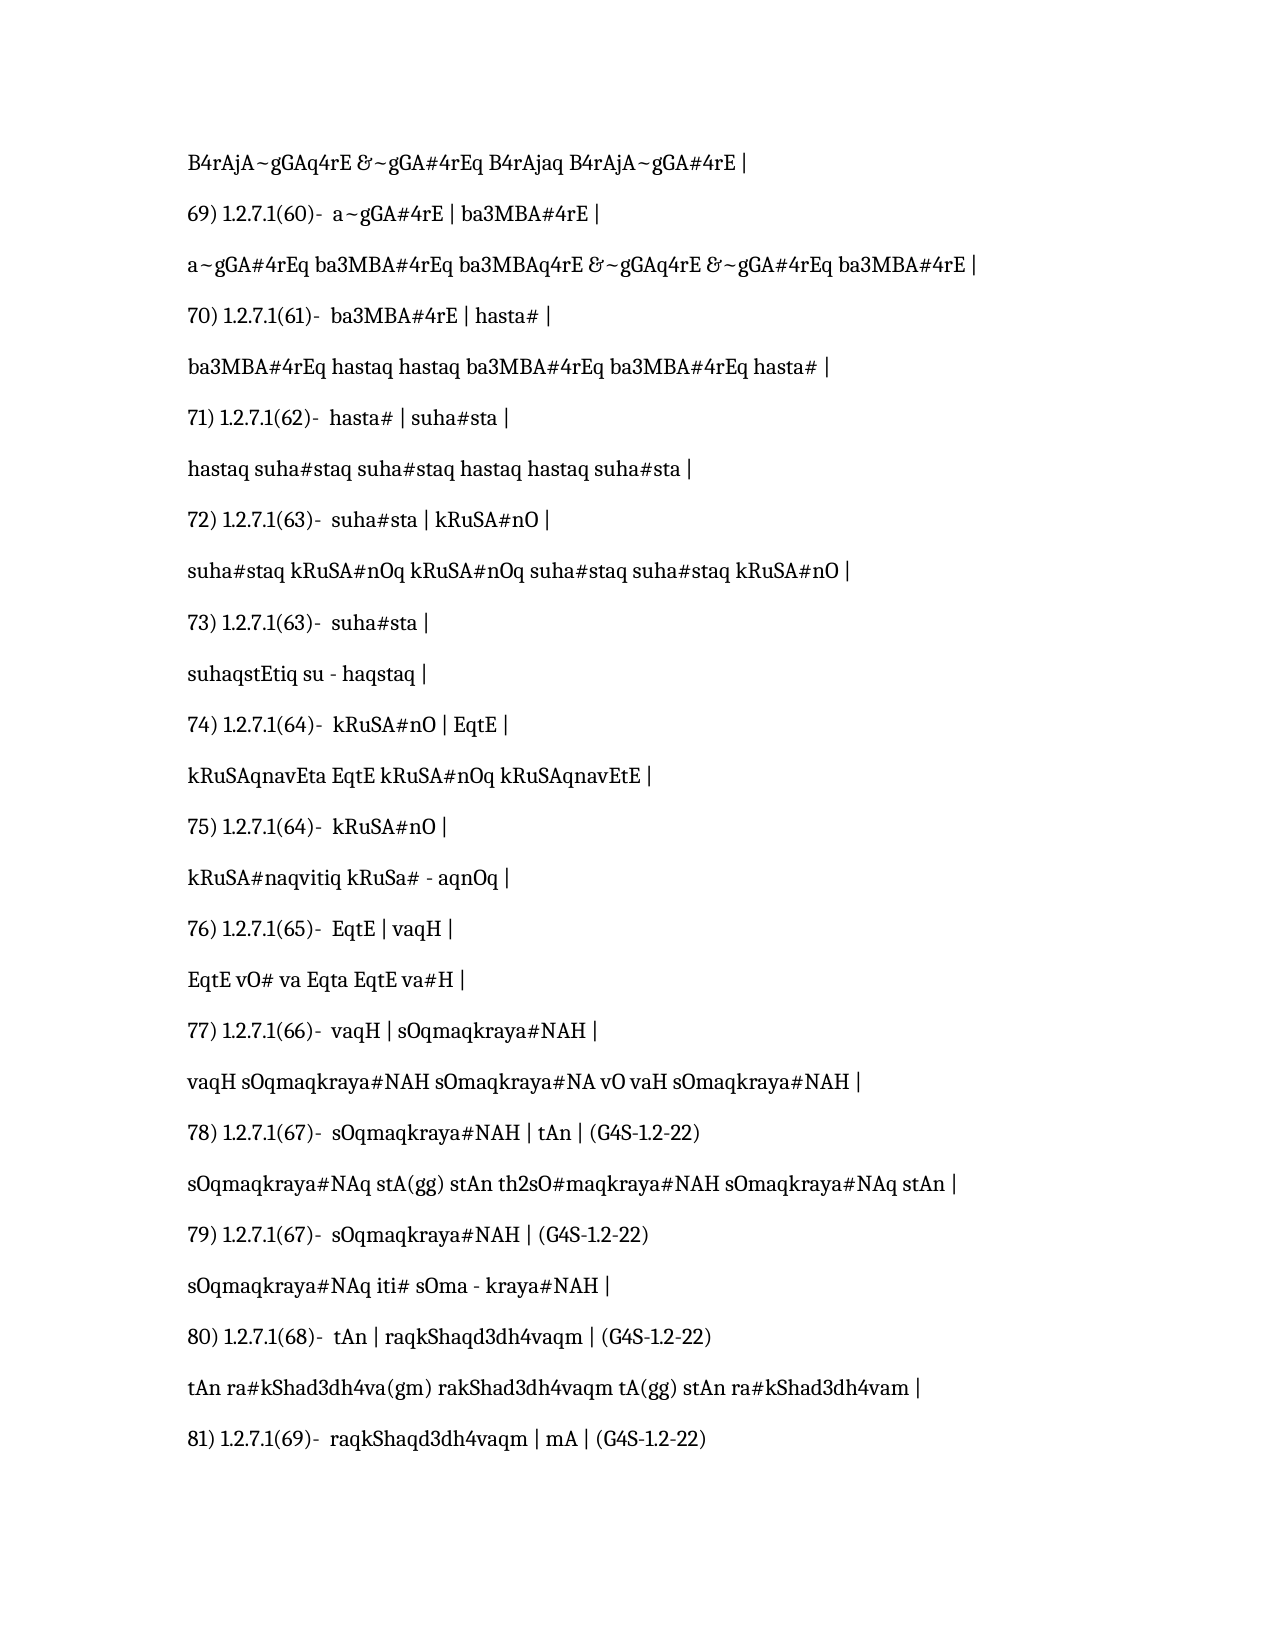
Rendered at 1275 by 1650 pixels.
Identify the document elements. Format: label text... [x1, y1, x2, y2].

text 73) 1.2.7.1(63)- suha#sta | [187, 609, 1087, 636]
text B4rAjA~gGAq4rE &~gGA#4rEq B4rAjaq B4rAjA~gGA#4rE | [187, 150, 1087, 176]
text 79) 1.2.7.1(67)- sOqmaqkraya#NAH | (G4S-1.2-22) [187, 1222, 1087, 1248]
text tAn ra#kShad3dh4va(gm) rakShad3dh4vaqm tA(gg) stAn ra#kShad3dh4vam | [187, 1375, 1087, 1401]
text 75) 1.2.7.1(64)- kRuSA#nO | [187, 813, 1087, 840]
text 69) 1.2.7.1(60)- a~gGA#4rE | ba3MBA#4rE | [187, 201, 1087, 227]
text suha#staq kRuSA#nOq kRuSA#nOq suha#staq suha#staq kRuSA#nO | [187, 558, 1087, 585]
text hastaq suha#staq suha#staq hastaq hastaq suha#sta | [187, 456, 1087, 483]
text suhaqstEtiq su - haqstaq | [187, 660, 1087, 687]
text ba3MBA#4rEq hastaq hastaq ba3MBA#4rEq ba3MBA#4rEq hasta# | [187, 354, 1087, 381]
text 70) 1.2.7.1(61)- ba3MBA#4rE | hasta# | [187, 303, 1087, 329]
text a~gGA#4rEq ba3MBA#4rEq ba3MBAq4rE &~gGAq4rE &~gGA#4rEq ba3MBA#4rE | [187, 252, 1087, 278]
text 71) 1.2.7.1(62)- hasta# | suha#sta | [187, 405, 1087, 432]
text sOqmaqkraya#NAq iti# sOma - kraya#NAH | [187, 1273, 1087, 1299]
text 78) 1.2.7.1(67)- sOqmaqkraya#NAH | tAn | (G4S-1.2-22) [187, 1120, 1087, 1146]
text 77) 1.2.7.1(66)- vaqH | sOqmaqkraya#NAH | [187, 1018, 1087, 1044]
text kRuSAqnavEta EqtE kRuSA#nOq kRuSAqnavEtE | [187, 762, 1087, 789]
text 81) 1.2.7.1(69)- raqkShaqd3dh4vaqm | mA | (G4S-1.2-22) [187, 1426, 1087, 1452]
text kRuSA#naqvitiq kRuSa# - aqnOq | [187, 864, 1087, 891]
text 74) 1.2.7.1(64)- kRuSA#nO | EqtE | [187, 711, 1087, 738]
text 72) 1.2.7.1(63)- suha#sta | kRuSA#nO | [187, 507, 1087, 534]
text 80) 1.2.7.1(68)- tAn | raqkShaqd3dh4vaqm | (G4S-1.2-22) [187, 1324, 1087, 1350]
text 76) 1.2.7.1(65)- EqtE | vaqH | [187, 916, 1087, 942]
text vaqH sOqmaqkraya#NAH sOmaqkraya#NA vO vaH sOmaqkraya#NAH | [187, 1069, 1087, 1095]
text EqtE vO# va Eqta EqtE va#H | [187, 967, 1087, 993]
text sOqmaqkraya#NAq stA(gg) stAn th2sO#maqkraya#NAH sOmaqkraya#NAq stAn | [187, 1171, 1087, 1197]
